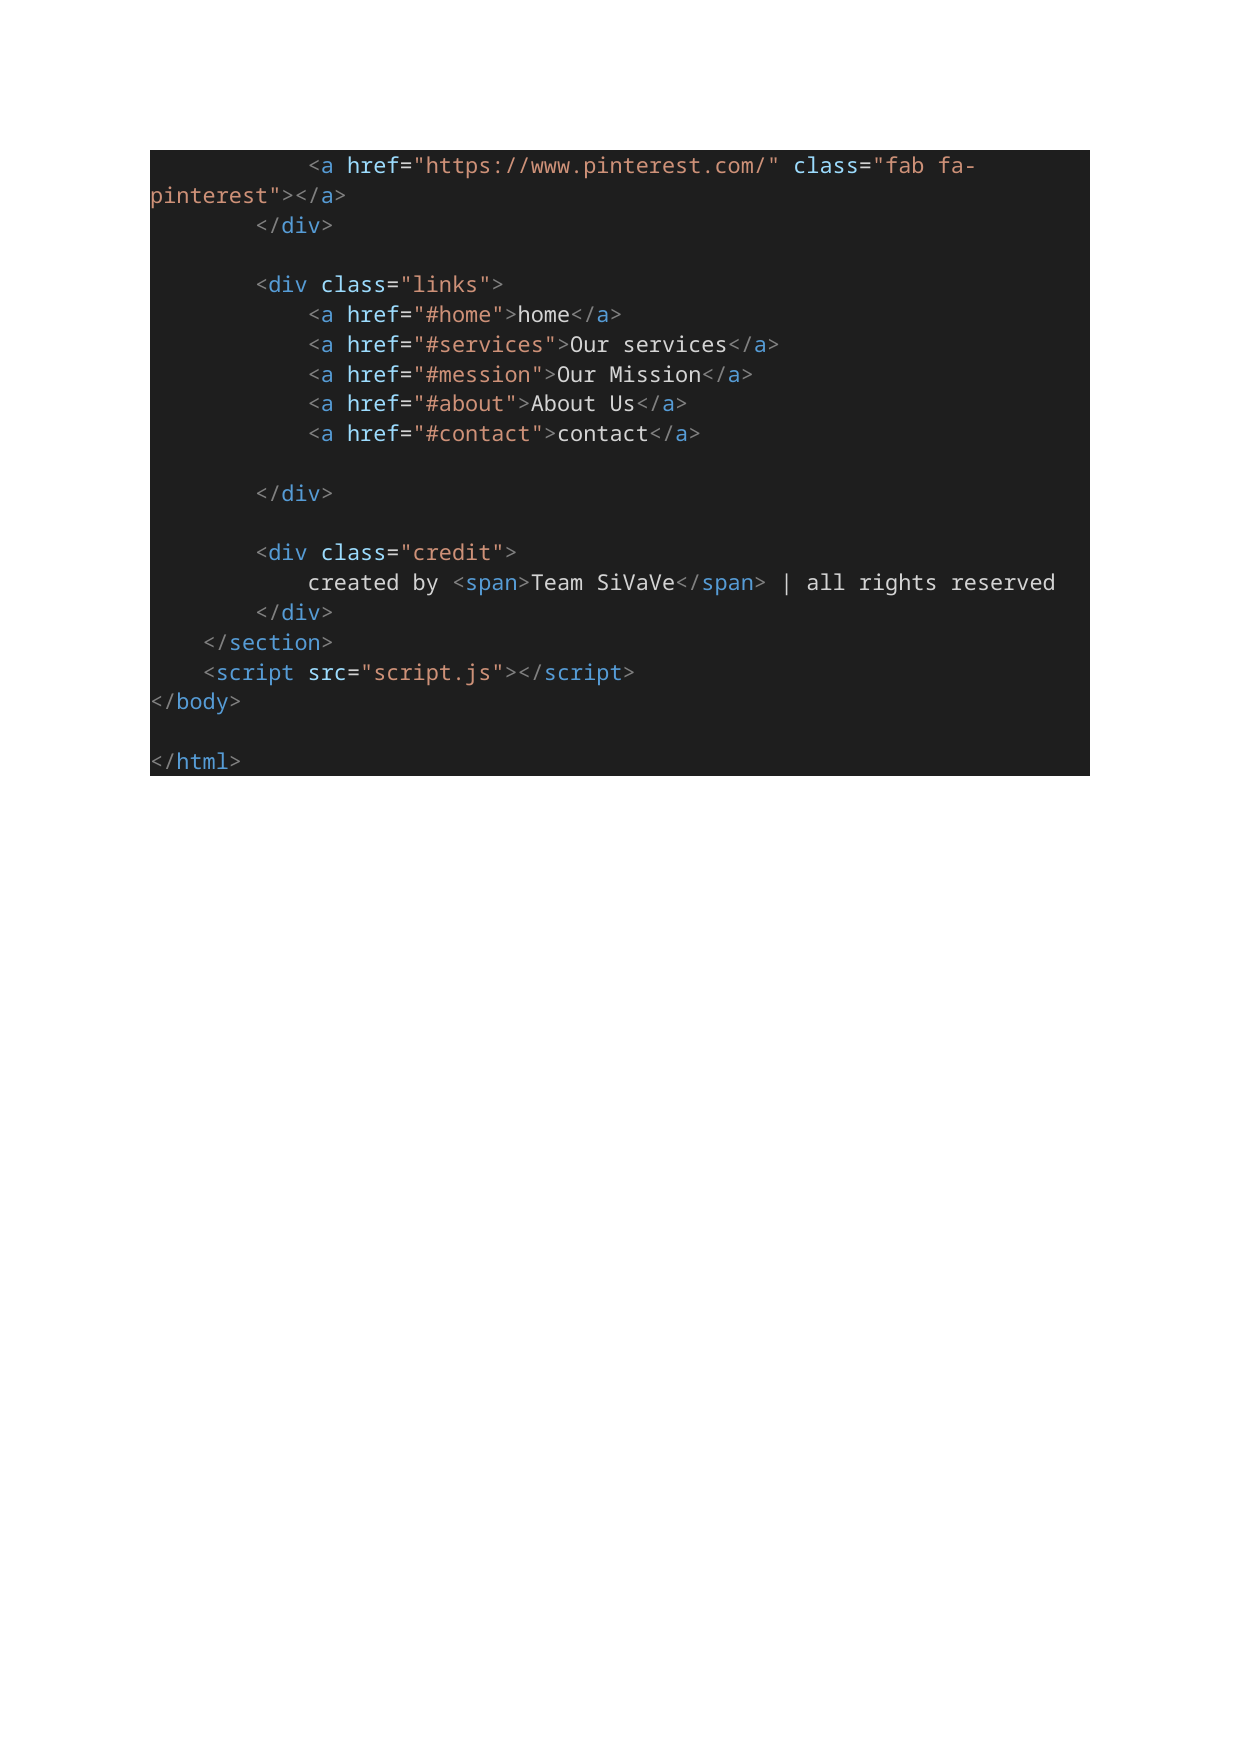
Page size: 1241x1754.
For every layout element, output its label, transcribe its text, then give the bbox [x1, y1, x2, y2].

text <a href="#contact">contact</a> [150, 418, 1090, 448]
text </div> [150, 597, 1090, 627]
text <a href="#about">About Us</a> [150, 388, 1090, 418]
text </div> [150, 478, 1090, 507]
text <script src="script.js"></script> [150, 656, 1090, 686]
text </div> [150, 209, 1090, 239]
text <a href="#home">home</a> [150, 299, 1090, 329]
text </body> [150, 686, 1090, 716]
text <div class="links"> [150, 269, 1090, 299]
text </section> [150, 627, 1090, 656]
text <a href="#services">Our services</a> [150, 329, 1090, 358]
text <a href="#mession">Our Mission</a> [150, 358, 1090, 388]
text created by <span>Team SiVaVe</span> | all rights reserved [150, 567, 1090, 597]
text </html> [150, 746, 1090, 776]
text <div class="credit"> [150, 537, 1090, 567]
text <a href="https://www.pinterest.com/" class="fab fa-pinterest"></a> [150, 150, 1090, 209]
